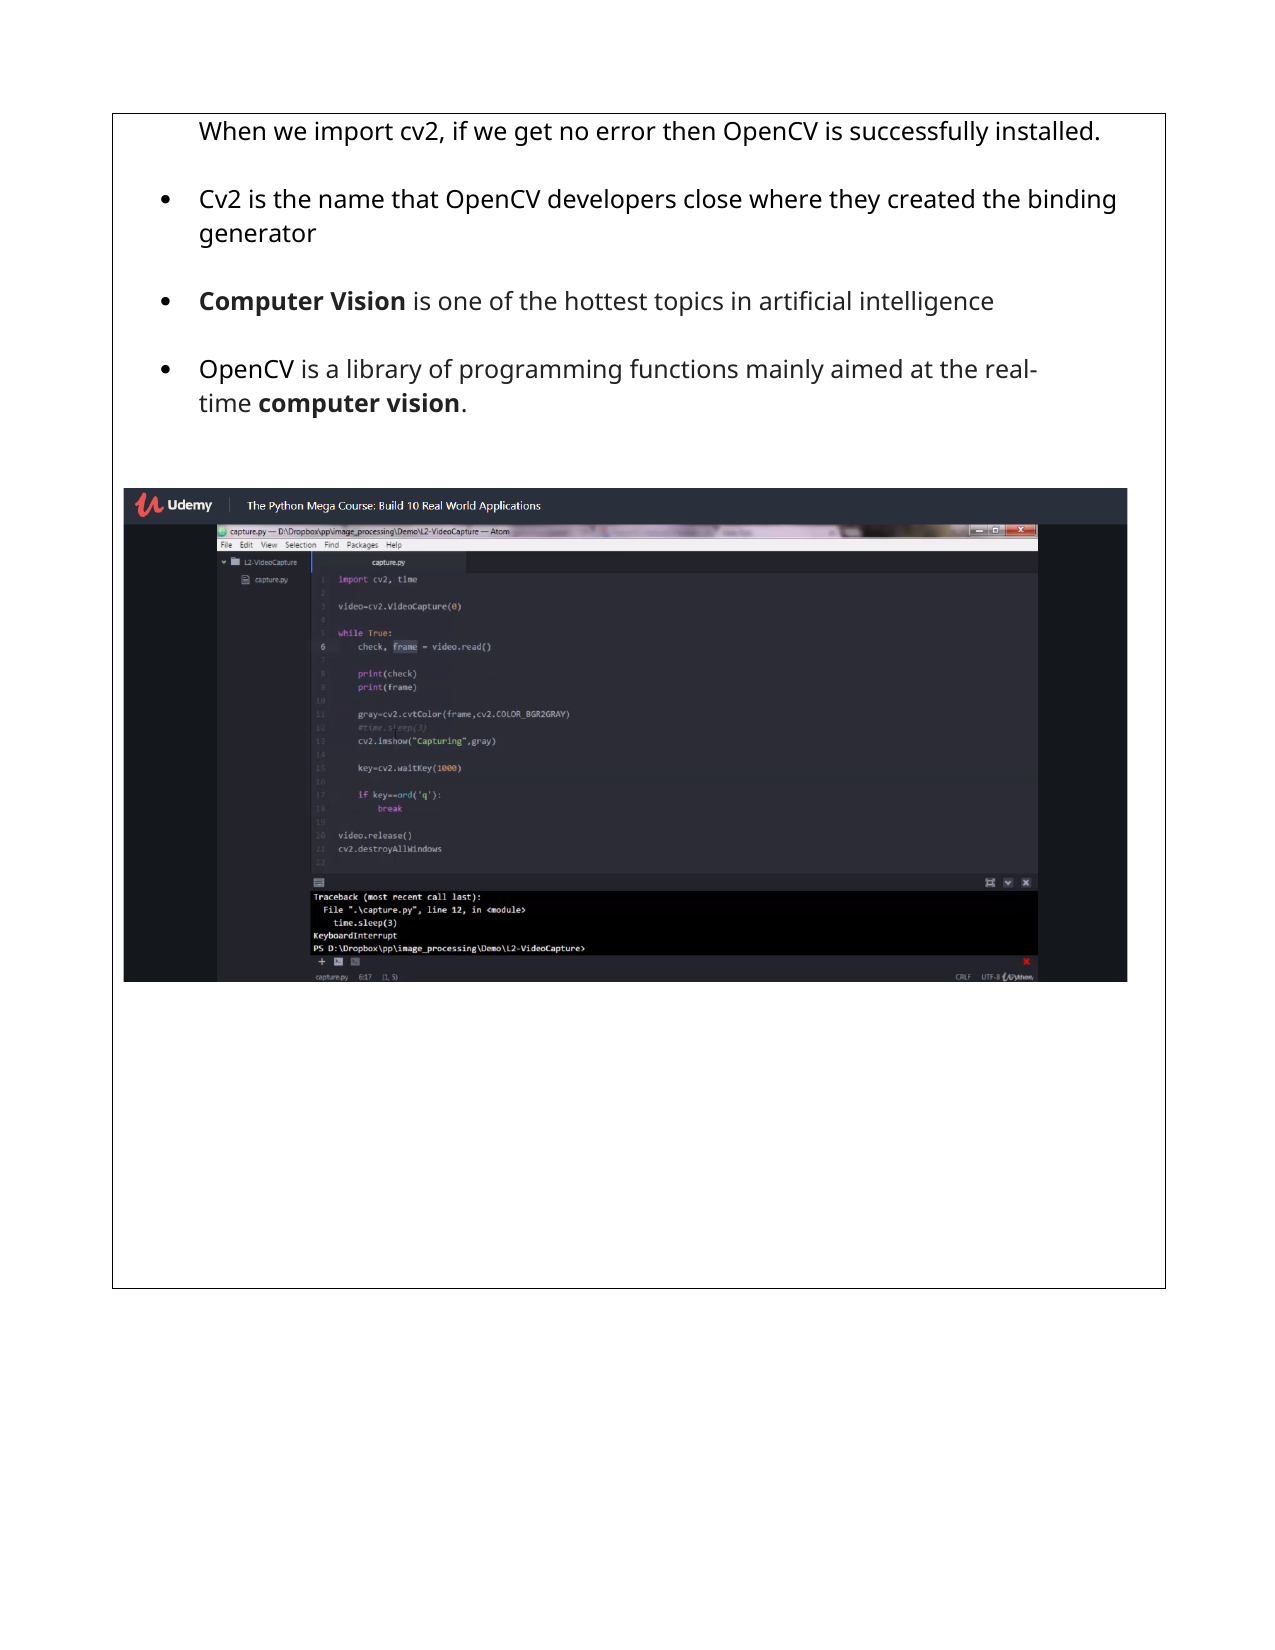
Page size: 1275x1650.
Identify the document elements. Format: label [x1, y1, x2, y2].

picture [123, 488, 1128, 982]
table_cell [113, 114, 1165, 1288]
